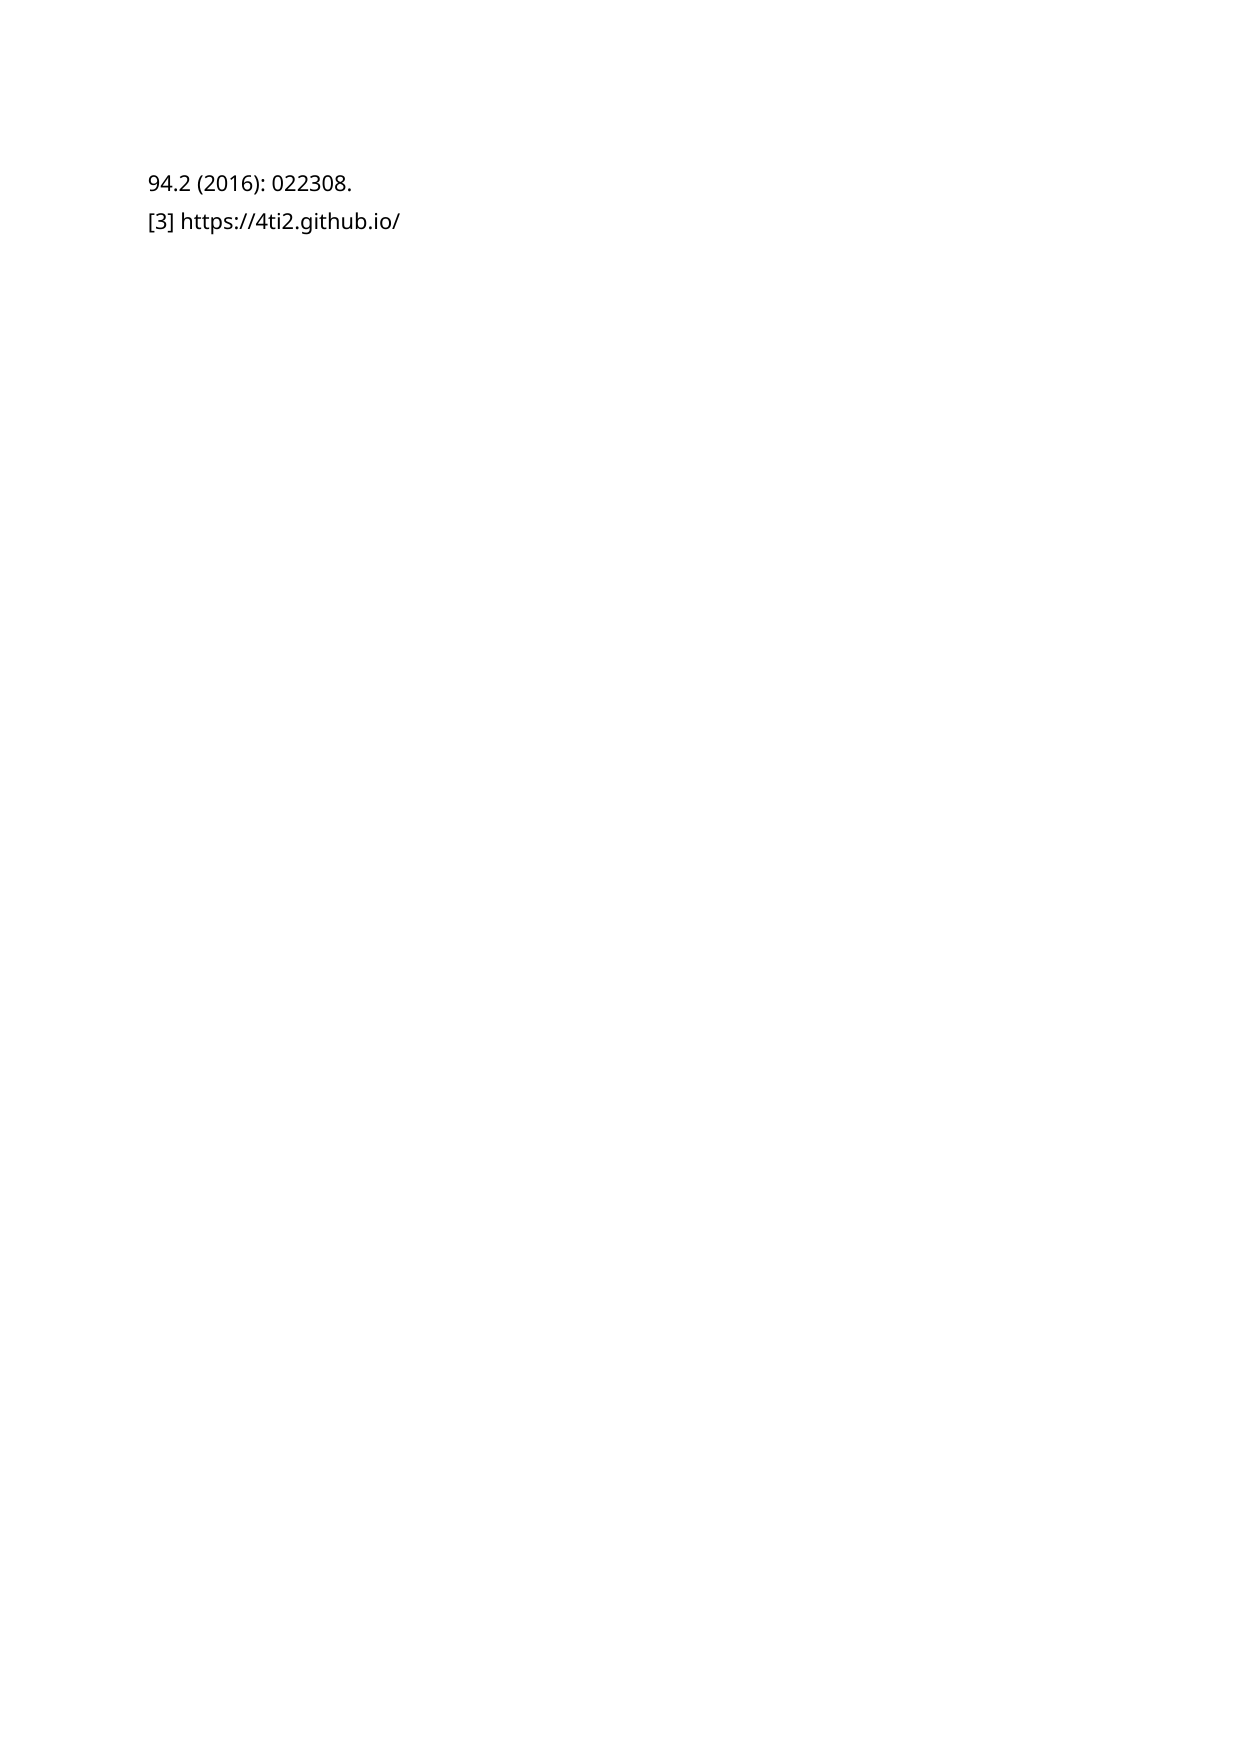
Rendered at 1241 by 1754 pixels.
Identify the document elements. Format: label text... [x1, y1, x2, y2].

text [3] https://4ti2.github.io/ [148, 202, 598, 239]
text [2] Benedetti, M, et al. Physical Review A 94.2 (2016): 022308. [148, 164, 598, 202]
